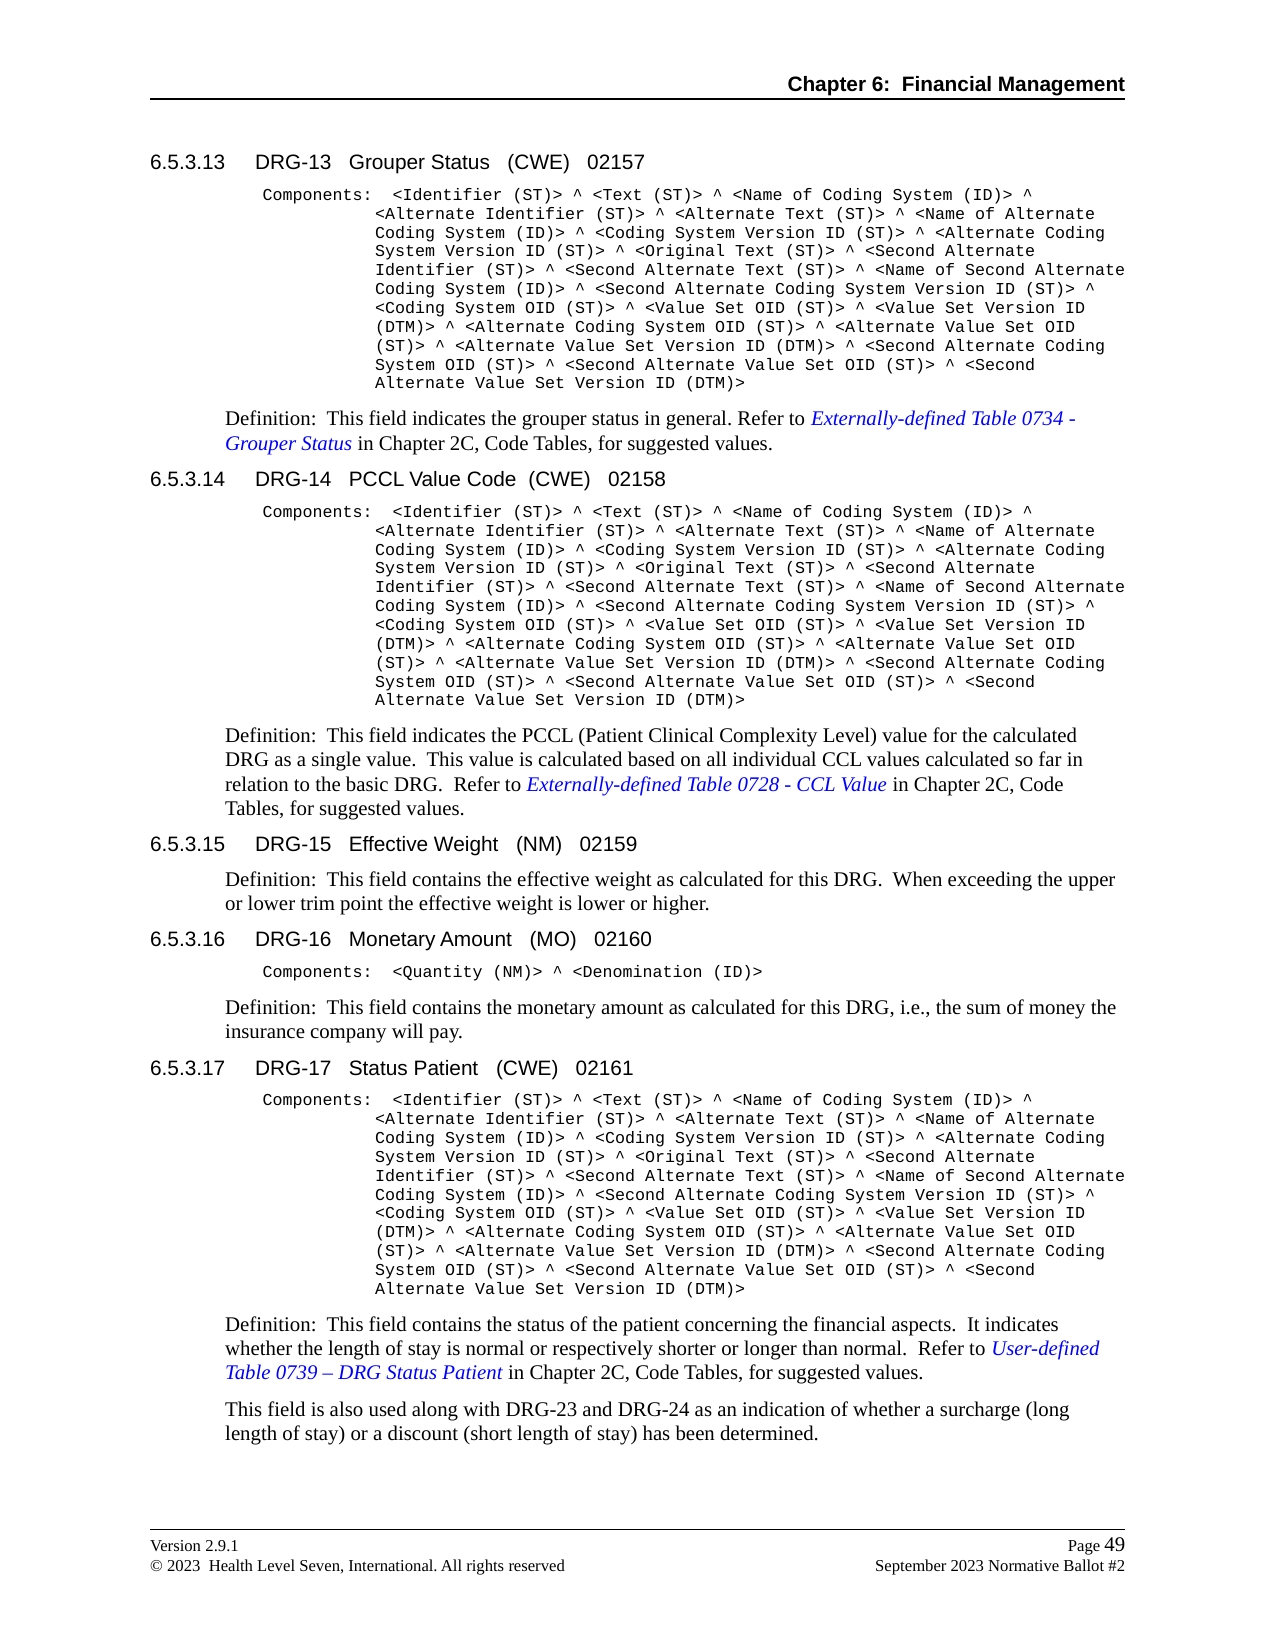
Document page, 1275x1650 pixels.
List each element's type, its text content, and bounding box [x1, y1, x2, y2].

subtitle 6.5.3.16 DRG-16 Monetary Amount (MO) 02160 [150, 927, 1125, 951]
subtitle 6.5.3.13 DRG-13 Grouper Status (CWE) 02157 [150, 150, 1125, 174]
text Definition: This field contains the status of the patient concerning the financial aspects. It indicates whether the length of stay is normal or respectively shorter or longer than normal. Refer to User-defined Table 0739 – DRG Status Patient in Chapter 2C, Code Tables, for suggested values. [225, 1312, 1125, 1384]
text Definition: This field contains the monetary amount as calculated for this DRG, i.e., the sum of money the insurance company will pay. [225, 995, 1125, 1043]
subtitle 6.5.3.17 DRG-17 Status Patient (CWE) 02161 [150, 1056, 1125, 1079]
text Components: <Quantity (NM)> ^ <Denomination (ID)> [262, 963, 1125, 982]
subtitle 6.5.3.14 DRG-14 PCCL Value Code (CWE) 02158 [150, 467, 1125, 491]
text Definition: This field indicates the PCCL (Patient Clinical Complexity Level) value for the calculated DRG as a single value. This value is calculated based on all individual CCL values calculated so far in relation to the basic DRG. Refer to Externally-defined Table 0728 - CCL Value in Chapter 2C, Code Tables, for suggested values. [225, 723, 1125, 819]
text This field is also used along with DRG-23 and DRG-24 as an indication of whether a surcharge (long length of stay) or a discount (short length of stay) has been determined. [225, 1397, 1125, 1445]
subtitle 6.5.3.15 DRG-15 Effective Weight (NM) 02159 [150, 832, 1125, 856]
text Definition: This field indicates the grouper status in general. Refer to Externally-defined Table 0734 - Grouper Status in Chapter 2C, Code Tables, for suggested values. [225, 406, 1125, 454]
text Definition: This field contains the effective weight as calculated for this DRG. When exceeding the upper or lower trim point the effective weight is lower or higher. [225, 866, 1125, 914]
